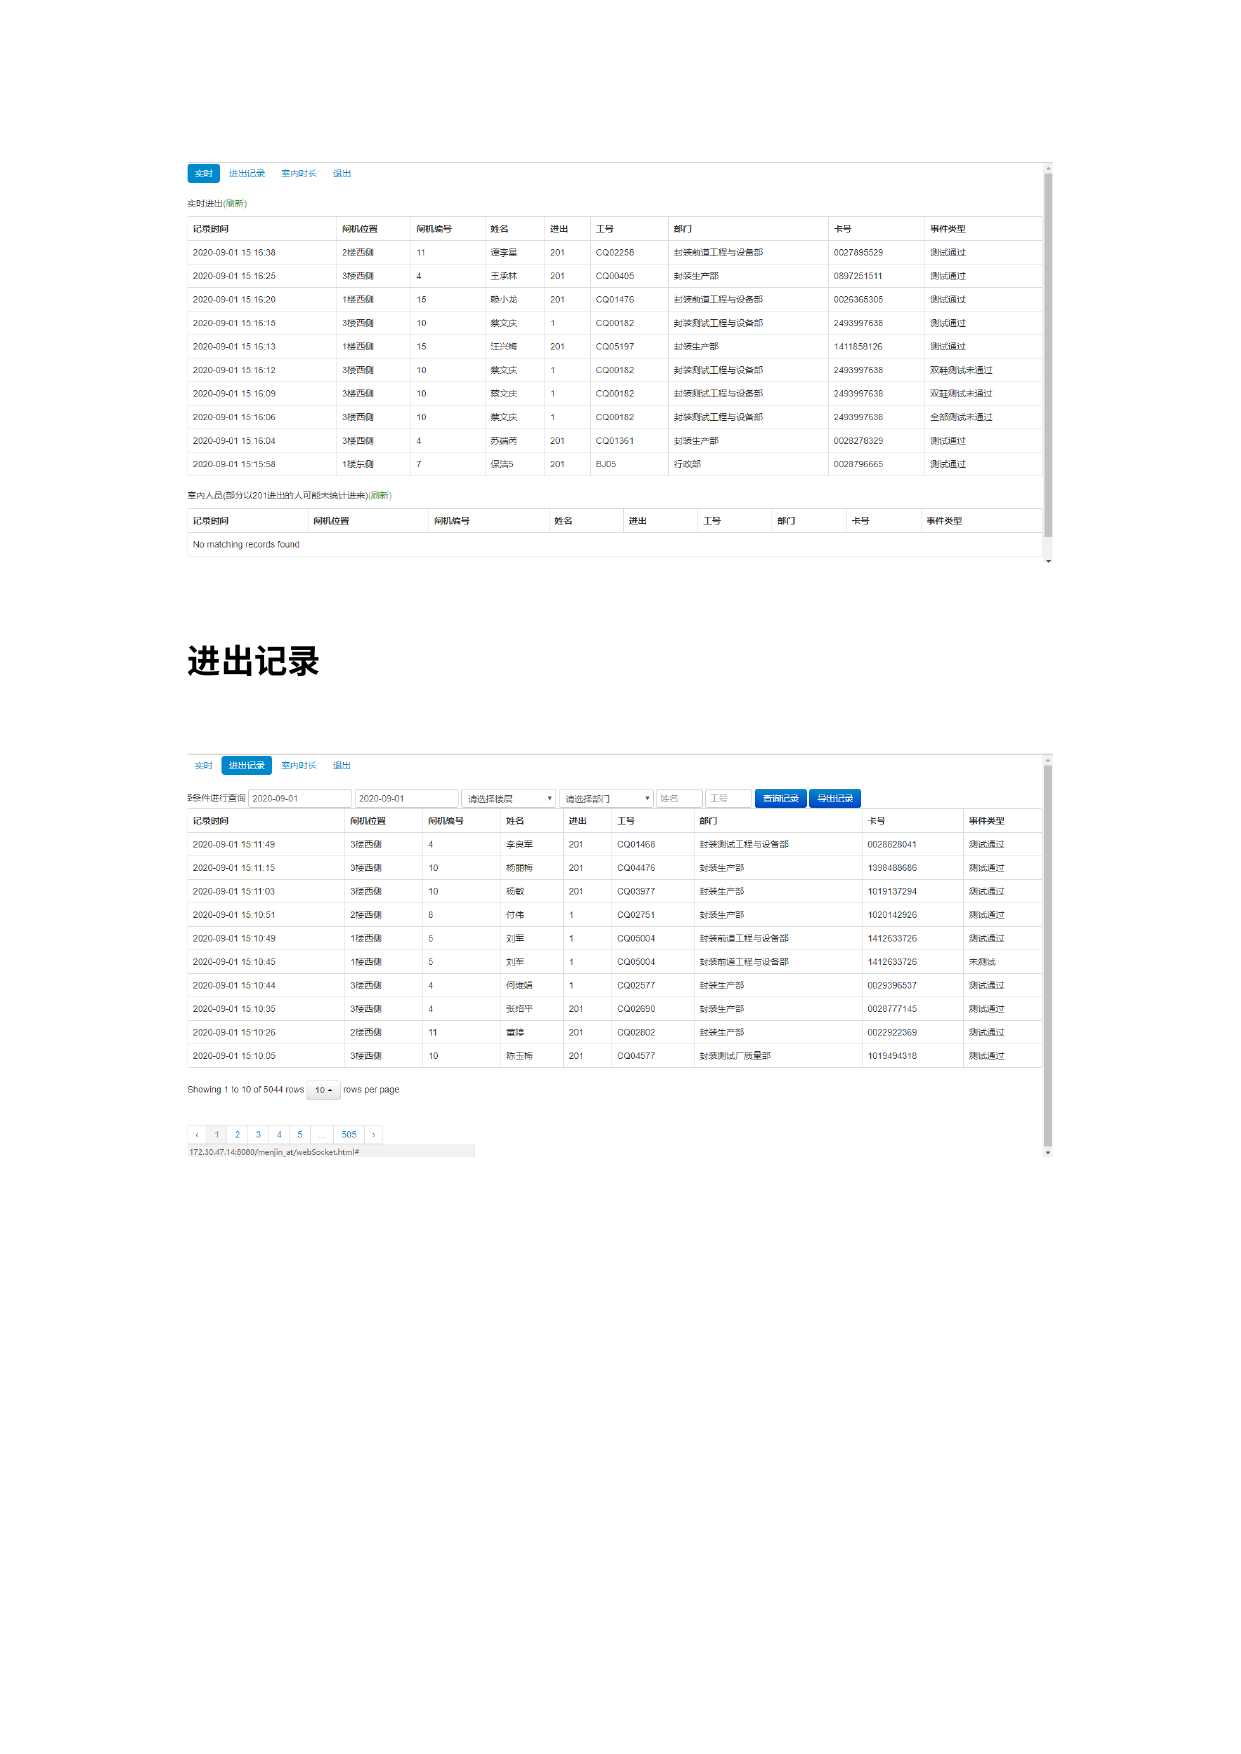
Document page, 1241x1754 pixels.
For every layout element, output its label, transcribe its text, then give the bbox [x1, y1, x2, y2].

picture [187, 753, 1053, 1157]
picture [187, 162, 1053, 563]
subtitle 进出记录 [187, 626, 1053, 691]
